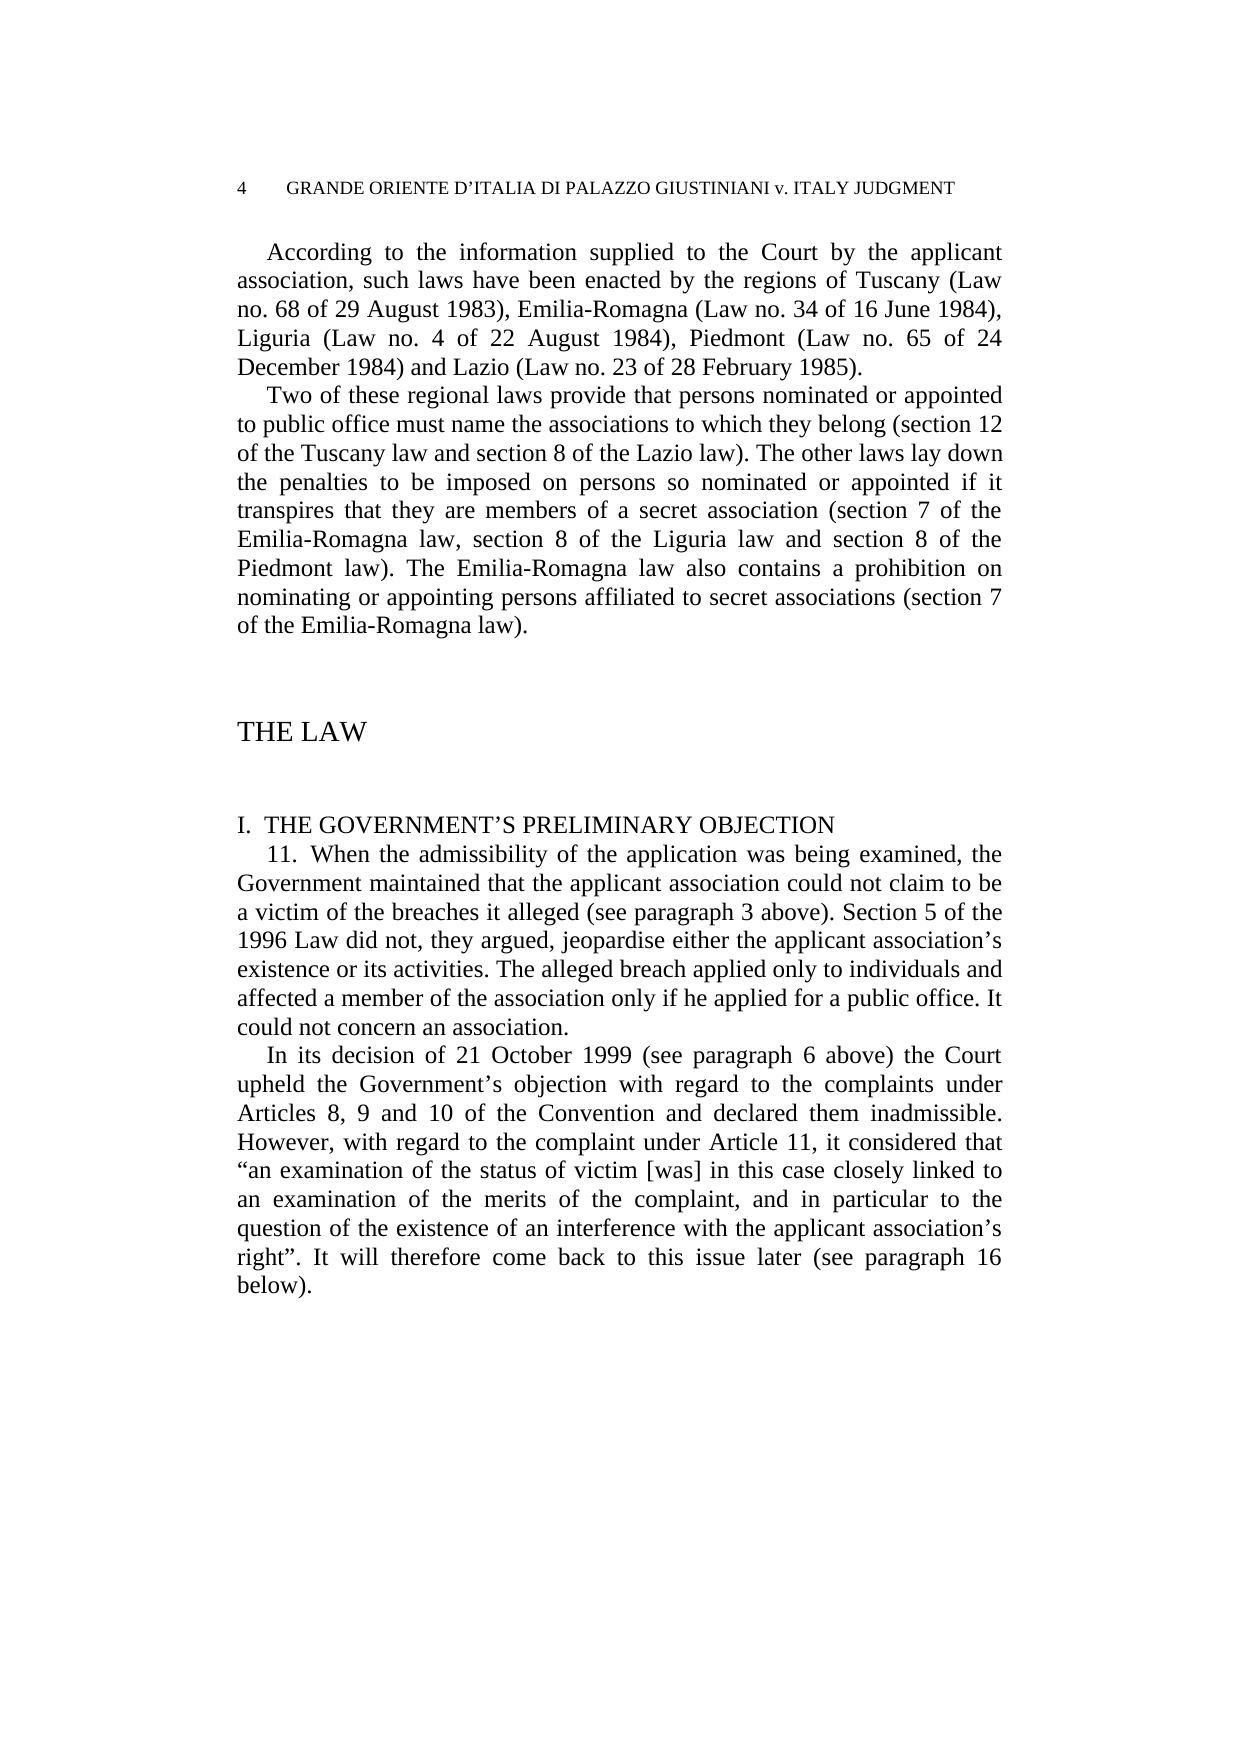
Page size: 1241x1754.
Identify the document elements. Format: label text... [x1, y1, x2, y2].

text In its decision of (see paragraph 6 above) the Court upheld the Government’s objection with regard to the complaints under Articles 8, 9 and 10 of the Convention and declared them inadmissible. However, with regard to the complaint under Article 11, it considered that “an examination of the status of victim [was] in this case closely linked to an examination of the merits of the complaint, and in particular to the question of the existence of an interference with the applicant association’s right”. It will therefore come back to this issue later (see paragraph 16 below). [237, 1040, 1003, 1299]
text I. THE GOVERNMENT’S PRELIMINARY OBJECTION [237, 810, 1003, 839]
text Two of these regional laws provide that persons nominated or appointed to public office must name the associations to which they belong (section 12 of the law and section 8 of the Lazio law). The other laws lay down the penalties to be imposed on persons so nominated or appointed if it transpires that they are members of a secret association (section 7 of the law, section 8 of the law and section 8 of the Piedmont law). The law also contains a prohibition on nominating or appointing persons affiliated to secret associations (section 7 of the law). [237, 381, 1003, 639]
text 11. When the admissibility of the application was being examined, the Government maintained that the applicant association could not claim to be a victim of the breaches it alleged (see paragraph 3 above). Section 5 of the 1996 Law did not, they argued, jeopardise either the applicant association’s existence or its activities. The alleged breach applied only to individuals and affected a member of the association only if he applied for a public office. It could not concern an association. [237, 839, 1003, 1040]
text THE LAW [237, 714, 1003, 748]
text According to the information supplied to the Court by the applicant association, such laws have been enacted by the regions of Tuscany (Law no. 68 of 29 August 1983), Emilia-Romagna (Law no. 34 of 16 June 1984), Liguria (Law no. 4 of 22 August 1984), Piedmont (Law no. 65 of 24 December 1984) and Lazio (Law no. 23 of 28 February 1985). [237, 237, 1003, 381]
